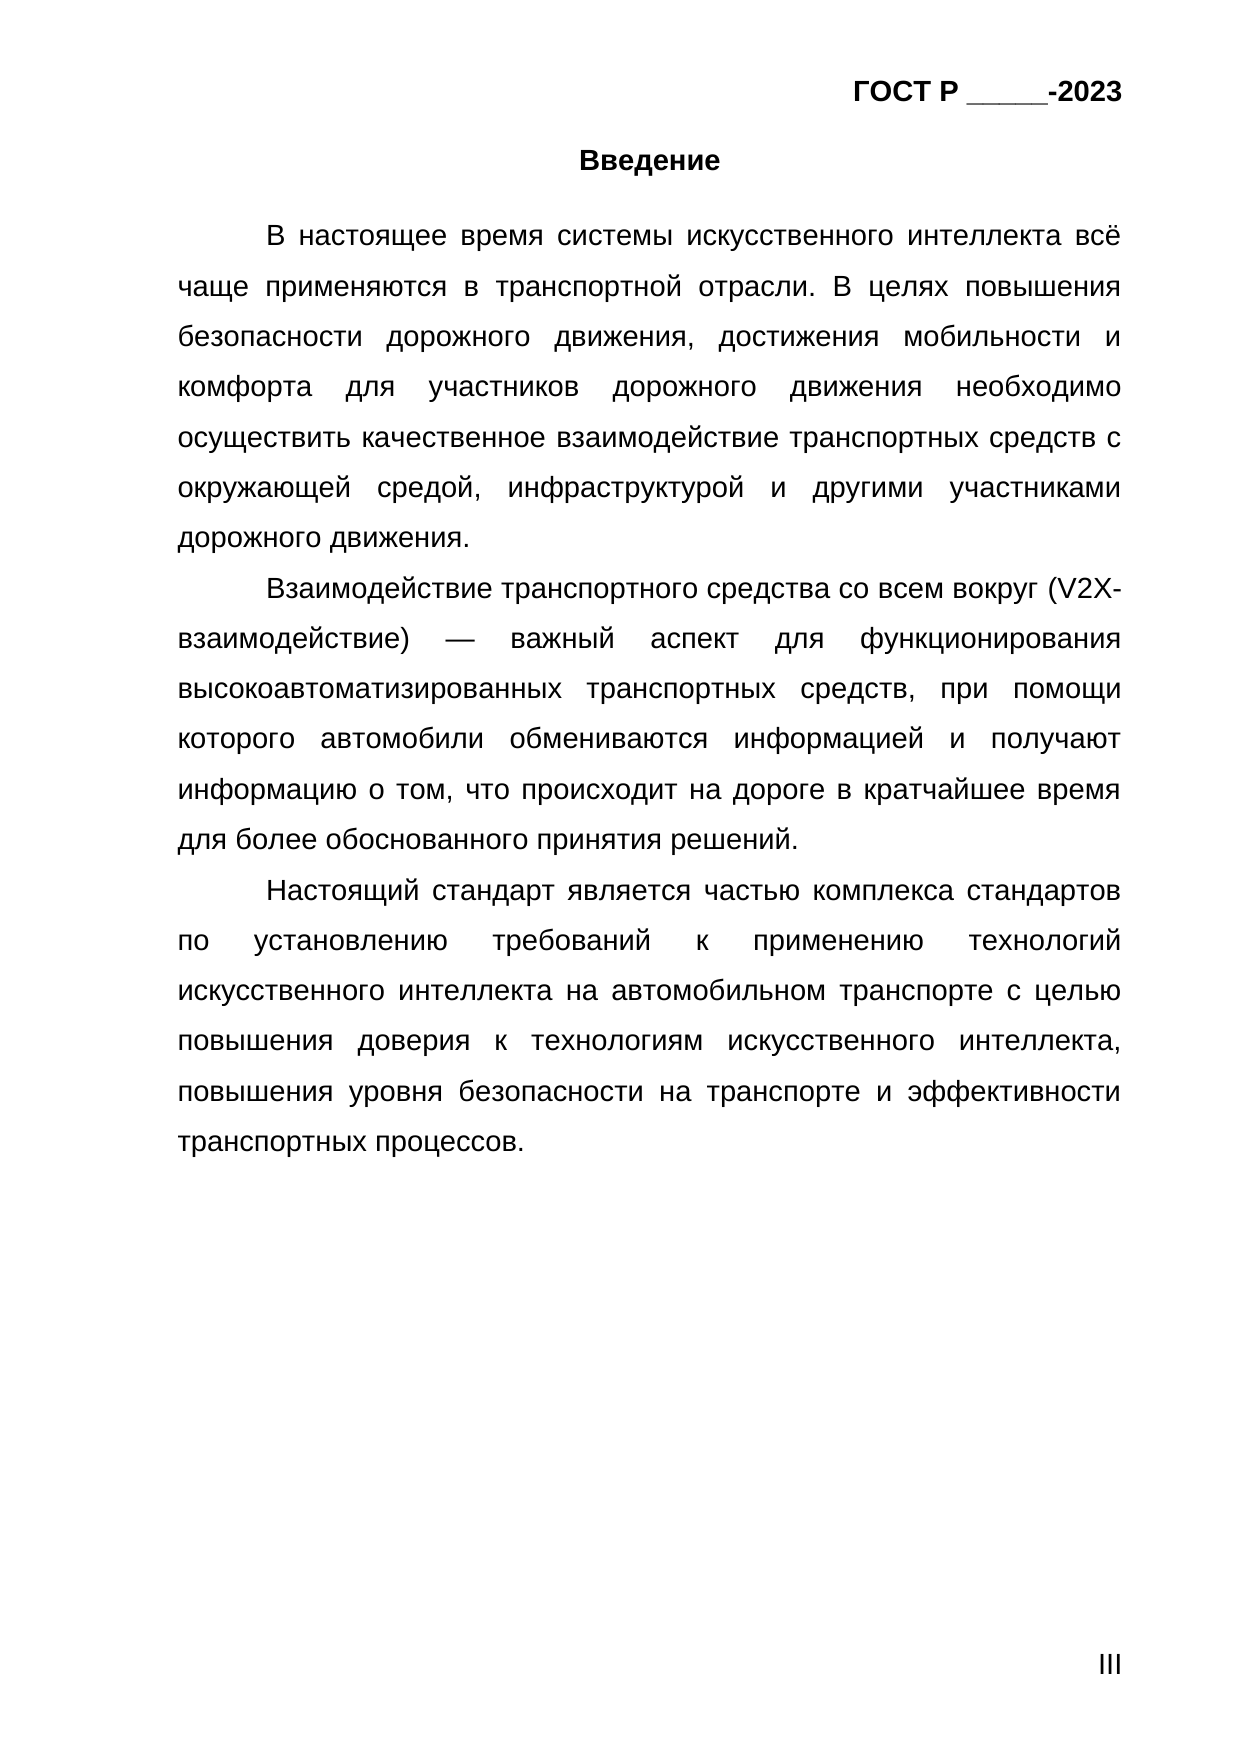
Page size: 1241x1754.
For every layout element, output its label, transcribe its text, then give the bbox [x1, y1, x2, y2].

text Взаимодействие транспортного средства со всем вокруг (V2X-взаимодействие) — важный аспект для функционирования высокоавтоматизированных транспортных средств, при помощи которого автомобили обмениваются информацией и получают информацию о том, что происходит на дороге в кратчайшее время для более обоснованного принятия решений. [177, 571, 1122, 856]
subtitle Введение [177, 143, 1122, 177]
text Настоящий стандарт является частью комплекса стандартов по установлению требований к применению технологий искусственного интеллекта на автомобильном транспорте с целью повышения доверия к технологиям искусственного интеллекта, повышения уровня безопасности на транспорте и эффективности транспортных процессов. [177, 872, 1122, 1158]
text В настоящее время системы искусственного интеллекта всё чаще применяются в транспортной отрасли. В целях повышения безопасности дорожного движения, достижения мобильности и комфорта для участников дорожного движения необходимо осуществить качественное взаимодействие транспортных средств с окружающей средой, инфраструктурой и другими участниками дорожного движения. [177, 218, 1122, 554]
